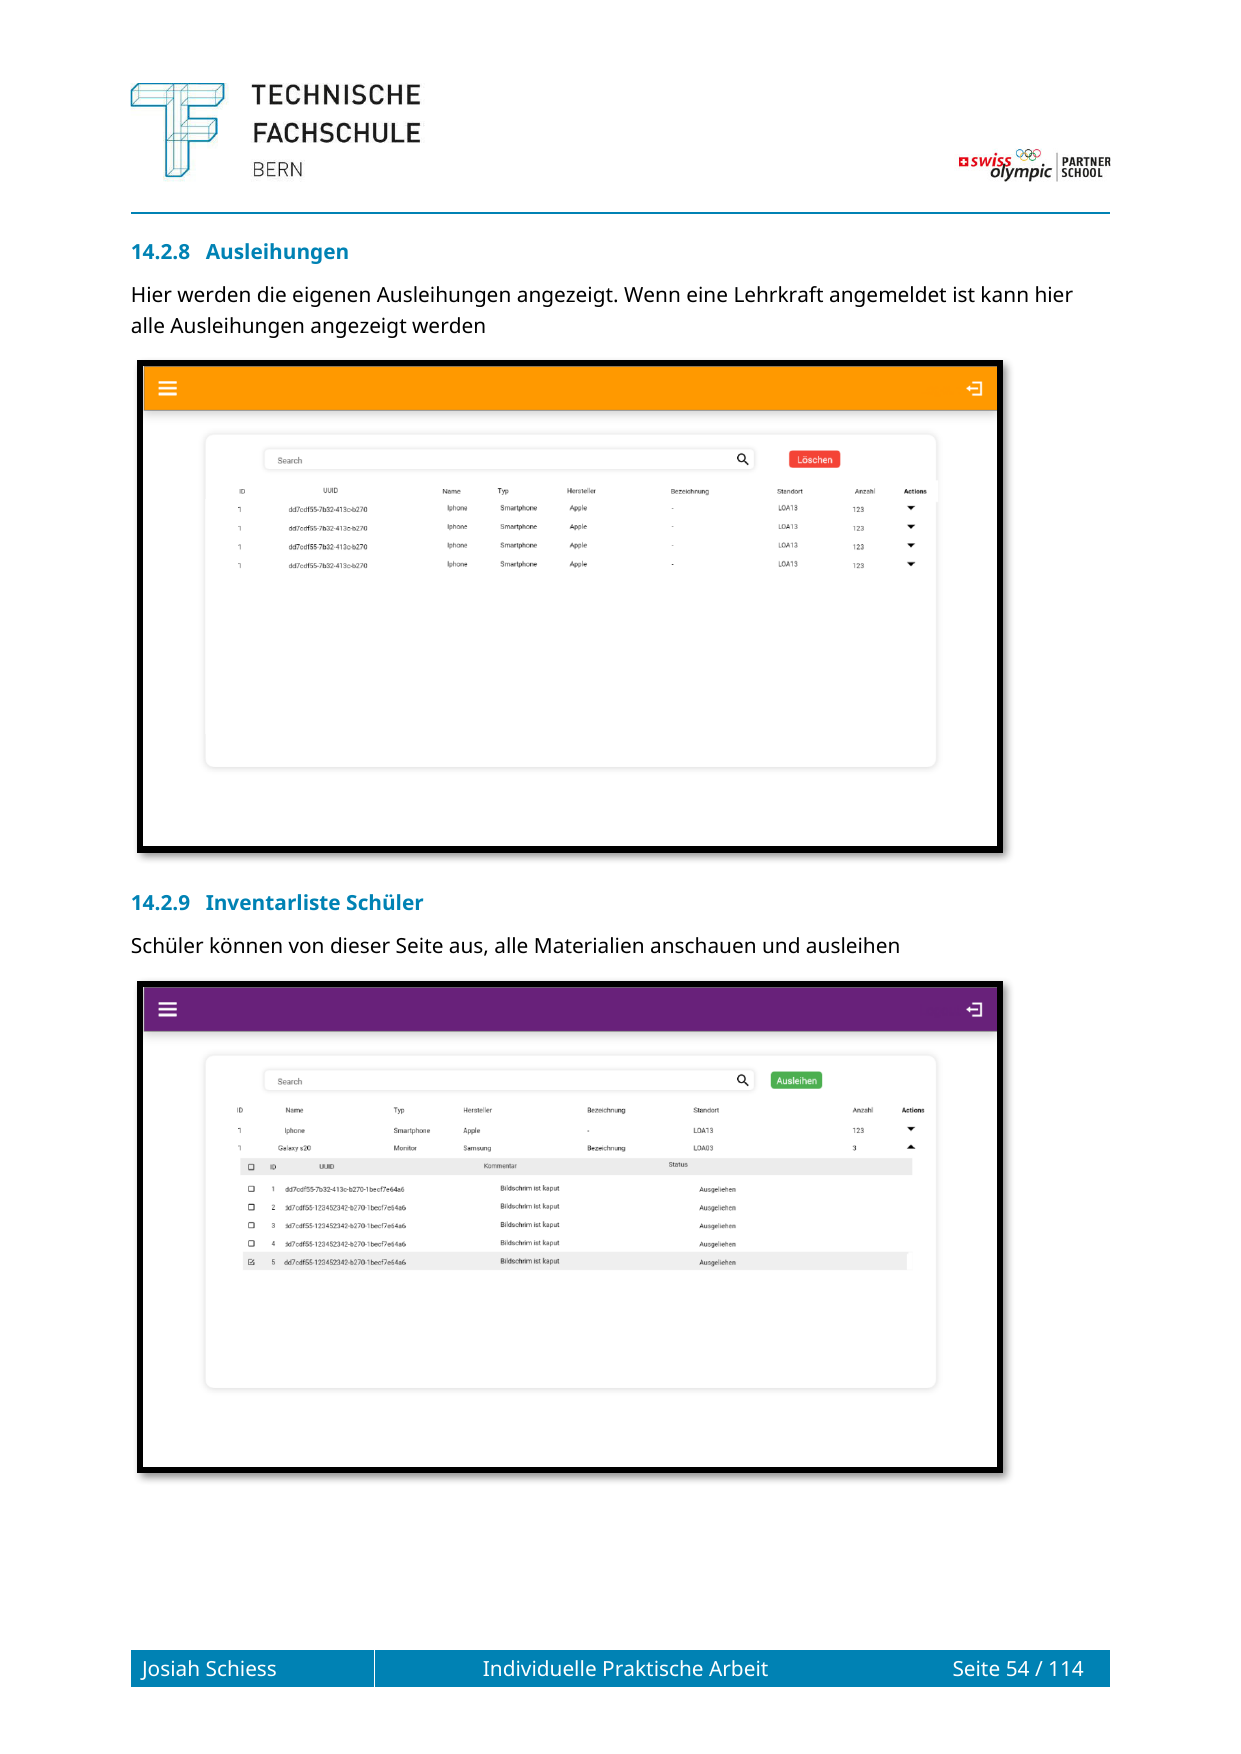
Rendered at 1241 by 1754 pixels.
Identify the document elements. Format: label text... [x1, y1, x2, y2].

text Hier werden die eigenen Ausleihungen angezeigt. Wenn eine Lehrkraft angemeldet ist kann hier alle Ausleihungen angezeigt werden [131, 280, 1110, 339]
picture [143, 987, 997, 1467]
subtitle Ausleihungen [131, 237, 1110, 265]
picture [130, 83, 1111, 210]
picture [143, 366, 997, 846]
text Schüler können von dieser Seite aus, alle Materialien anschauen und ausleihen [131, 932, 1110, 960]
subtitle Inventarliste Schüler [131, 888, 1110, 917]
